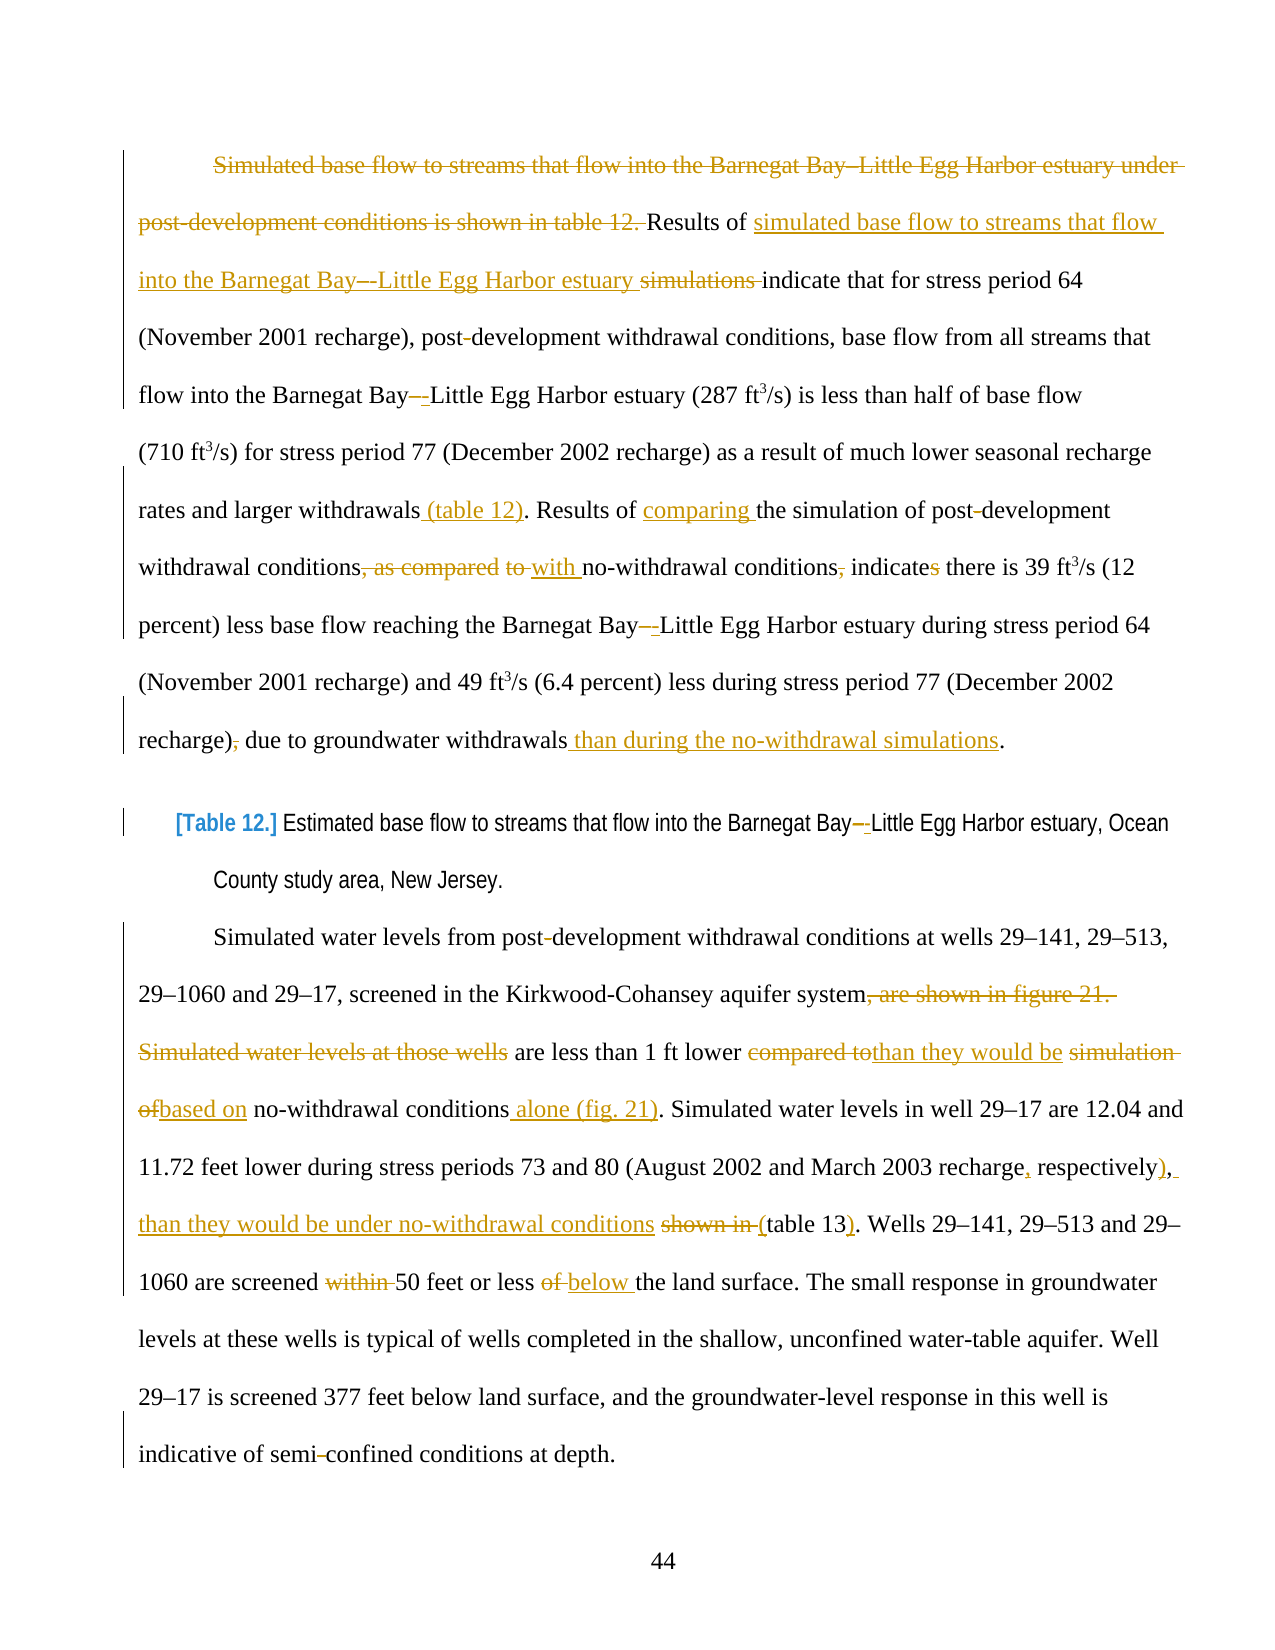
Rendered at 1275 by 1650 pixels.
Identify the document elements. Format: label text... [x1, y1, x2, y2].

text Simulated water levels from postdevelopment withdrawal conditions at wells 29–141, 29–513, 29–1060 and 29–17, screened in the Kirkwood-Cohansey aquifer system are less than 1 ft lower no-withdrawal conditions. Simulated water levels in well 29–17 are 12.04 and 11.72 feet lower during stress periods 73 and 80 (August 2002 and March 2003 recharge respectively, table 13. Wells 29–141, 29–513 and 29–1060 are screened 50 feet or less the land surface. The small response in groundwater levels at these wells is typical of wells completed in the shallow, unconfined water-table aquifer. Well 29–17 is screened 377 feet below land surface, and the groundwater-level response in this well is indicative of semiconfined conditions at depth. [138, 922, 1185, 1468]
title Estimated base flow to streams that flow into the Barnegat BayLittle Egg Harbor estuary, Ocean County study area, New Jersey. [176, 807, 1185, 893]
text Results of indicate that for stress period 64 (November 2001 recharge), postdevelopment withdrawal conditions, base flow from all streams that flow into the Barnegat BayLittle Egg Harbor estuary (287 ft3/s) is less than half of base flow (710 ft3/s) for stress period 77 (December 2002 recharge) as a result of much lower seasonal recharge rates and larger withdrawals. Results of the simulation of postdevelopment withdrawal conditions no-withdrawal conditions indicate there is 39 ft3/s (12 percent) less base flow reaching the Barnegat BayLittle Egg Harbor estuary during stress period 64 (November 2001 recharge) and 49 ft3/s (6.4 percent) less during stress period 77 (December 2002 recharge) due to groundwater withdrawals. [138, 150, 1185, 754]
